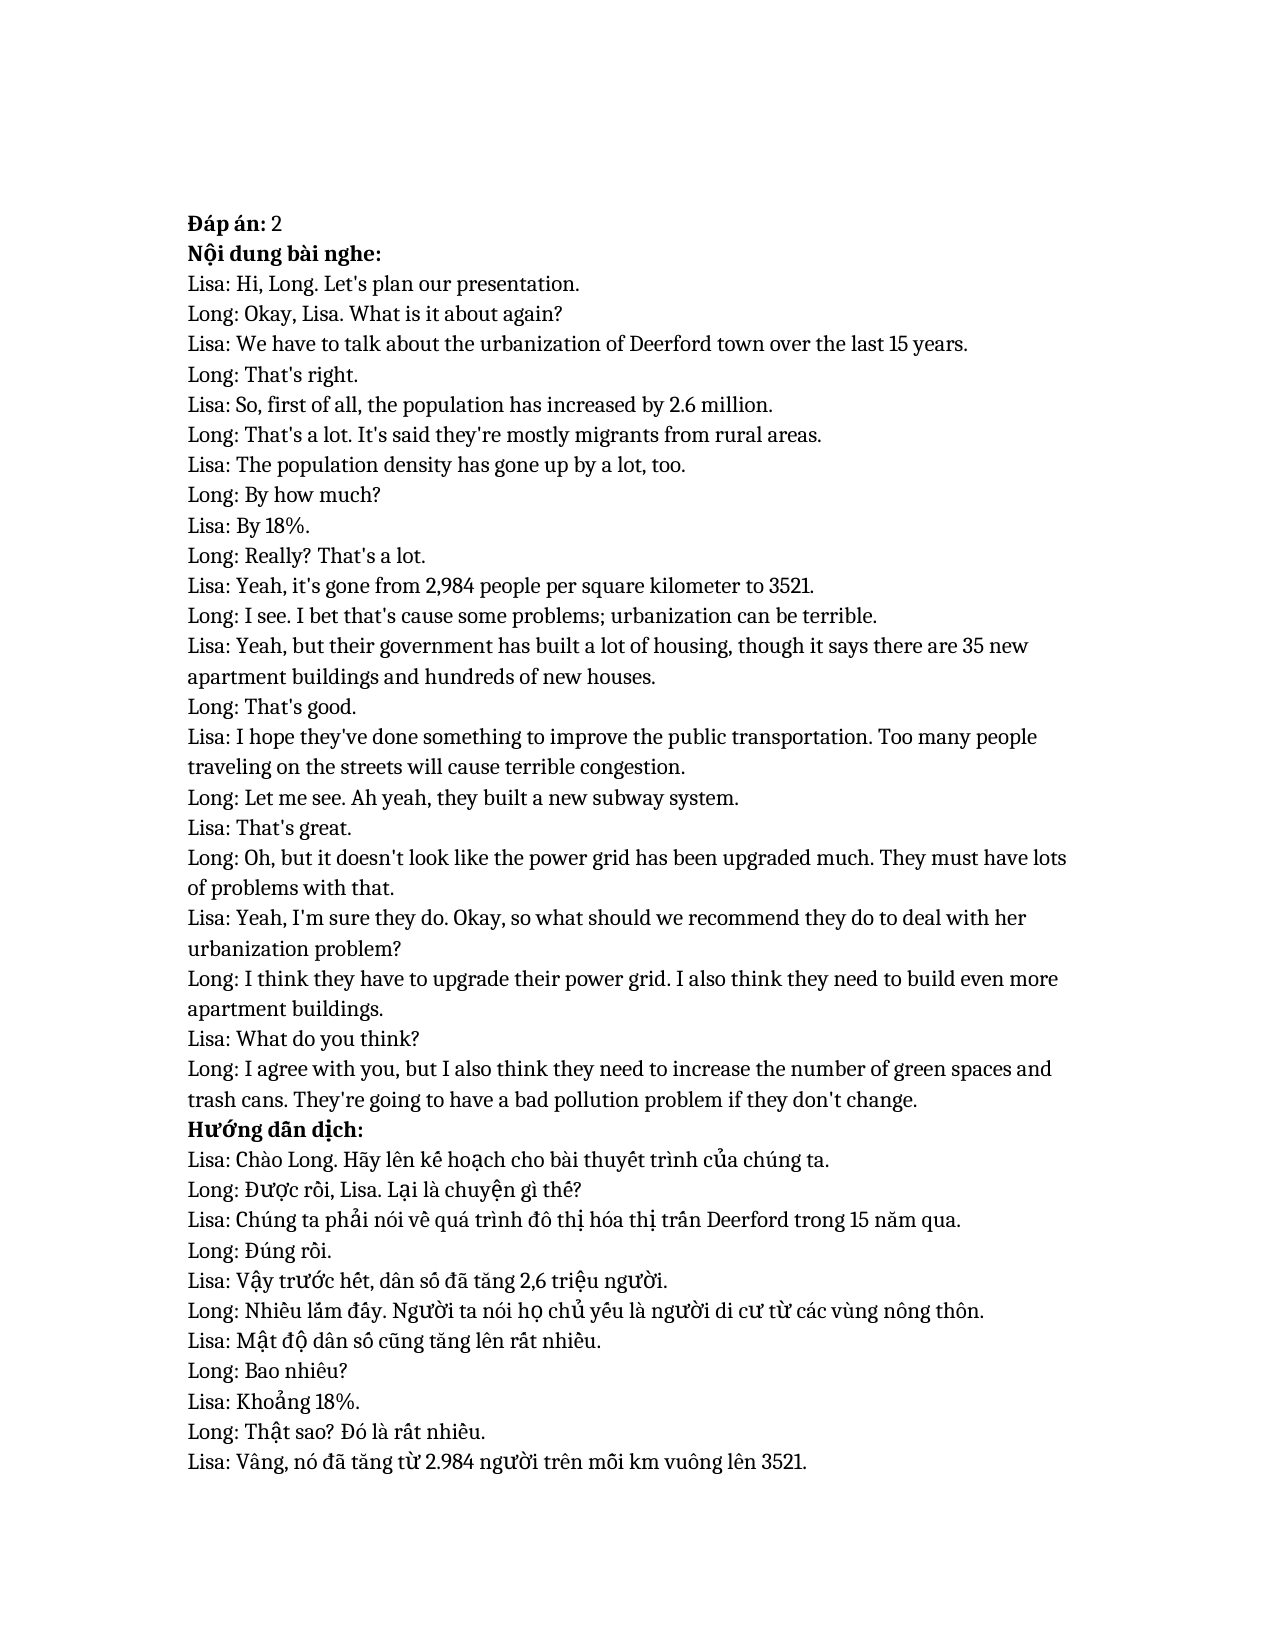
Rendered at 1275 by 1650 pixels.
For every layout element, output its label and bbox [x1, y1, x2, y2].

text [187, 150, 1087, 1475]
